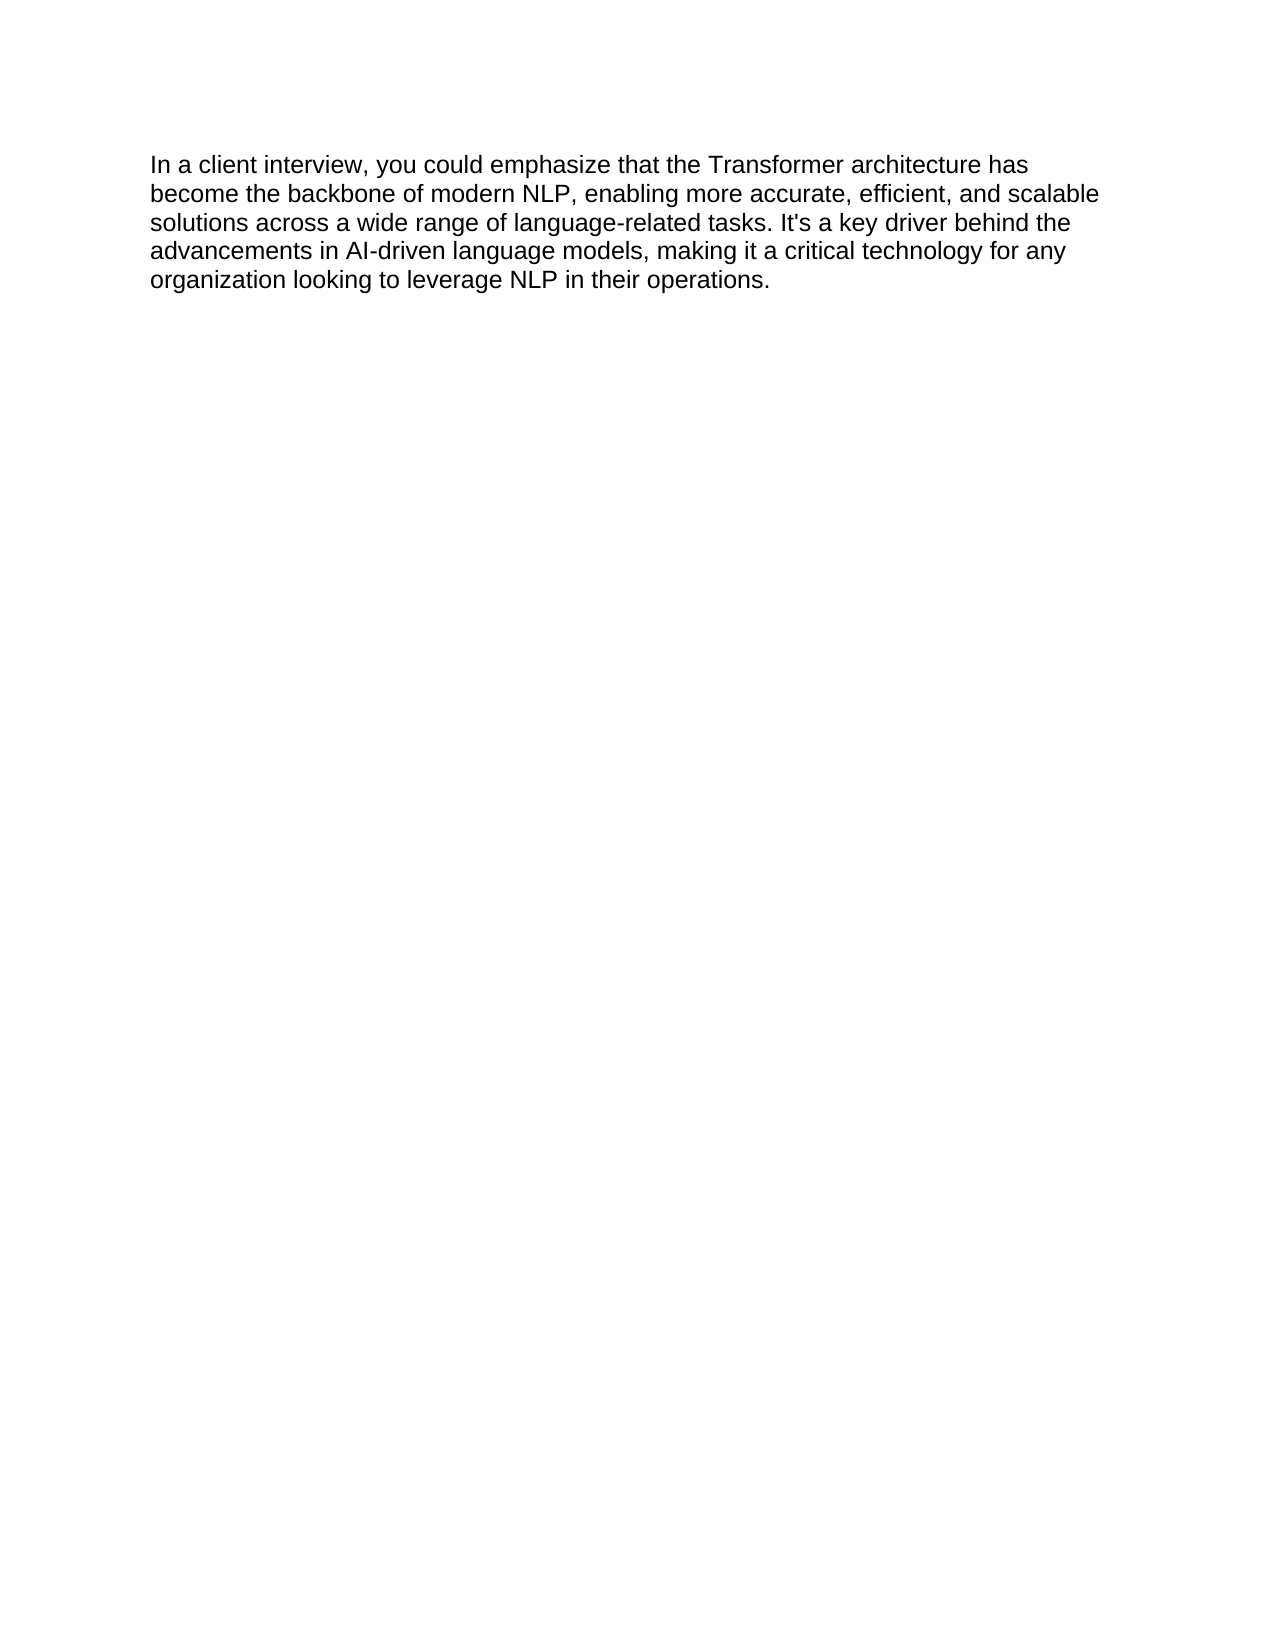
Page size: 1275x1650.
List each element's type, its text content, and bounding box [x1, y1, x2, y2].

text In a client interview, you could emphasize that the Transformer architecture has become the backbone of modern NLP, enabling more accurate, efficient, and scalable solutions across a wide range of language-related tasks. It's a key driver behind the advancements in AI-driven language models, making it a critical technology for any organization looking to leverage NLP in their operations. [150, 150, 1125, 294]
